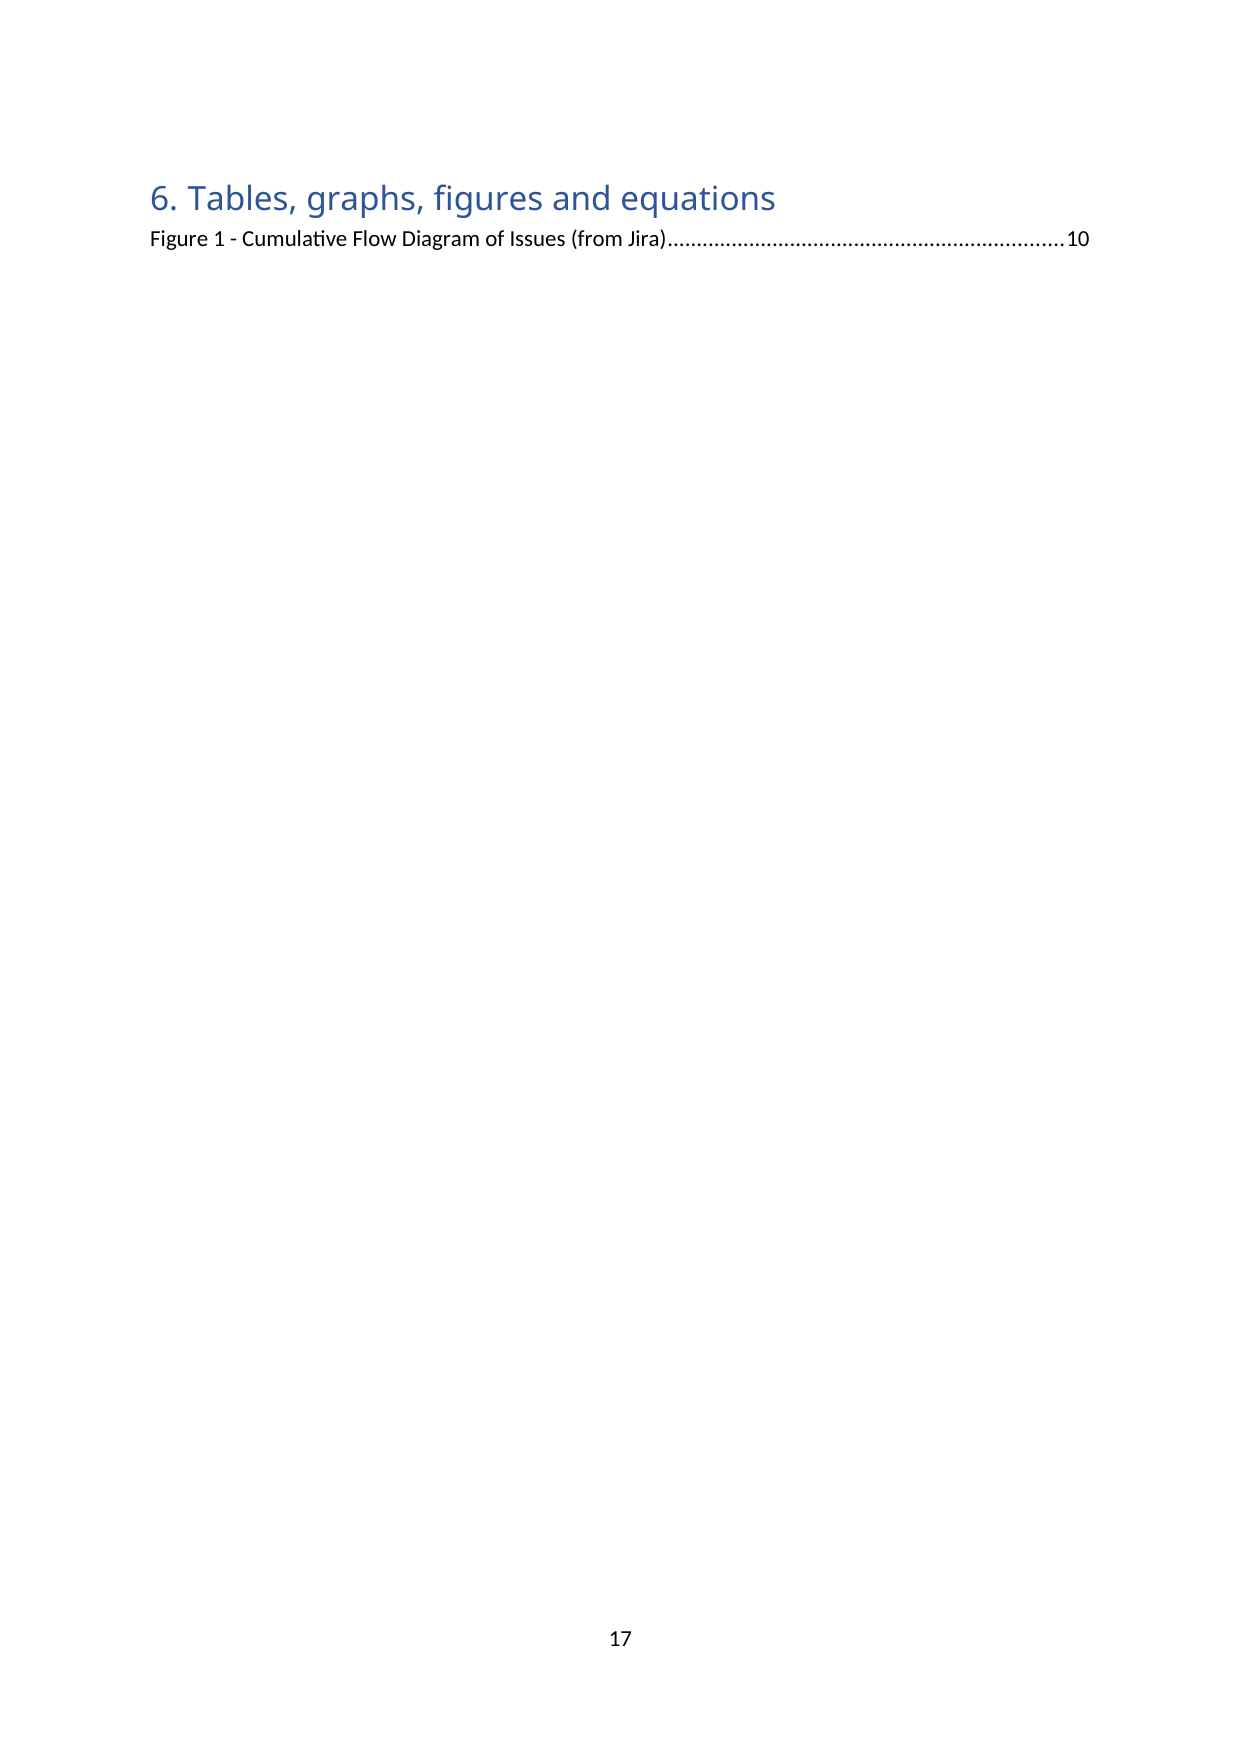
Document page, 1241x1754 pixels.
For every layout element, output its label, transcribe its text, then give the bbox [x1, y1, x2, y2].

text Figure 1 - Cumulative Flow Diagram of Issues (from Jira) 10 [150, 224, 1090, 252]
subtitle Tables, graphs, figures and equations [150, 175, 1090, 220]
